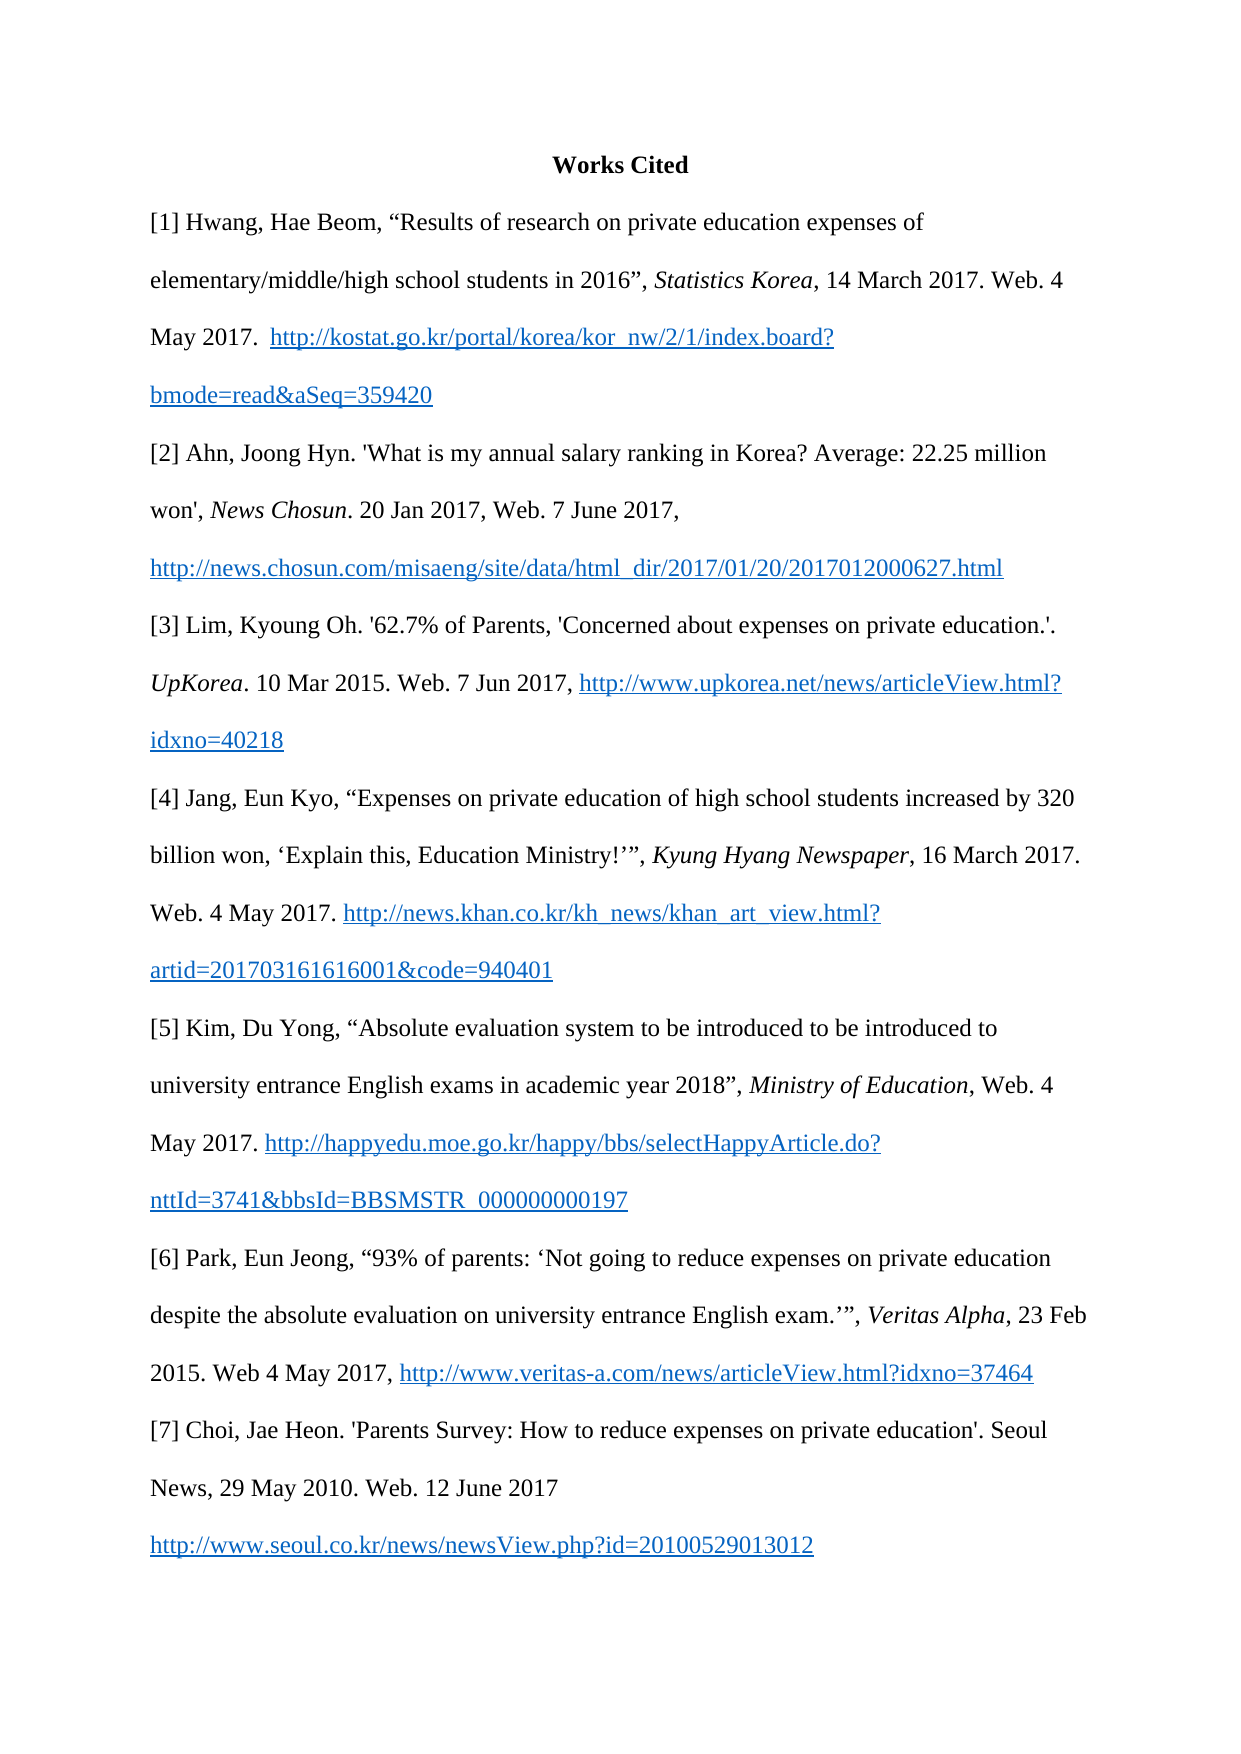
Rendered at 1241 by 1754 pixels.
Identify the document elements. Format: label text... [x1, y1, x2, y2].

text [4] Jang, Eun Kyo, “Expenses on private education of high school students increased by 320 billion won, ‘Explain this, Education Ministry!’”, Kyung Hyang Newspaper, 16 March 2017. Web. 4 May 2017. http://news.khan.co.kr/kh_news/khan_art_view.html?artid=201703161616001&code=940401 [150, 783, 1090, 984]
text [1] Hwang, Hae Beom, “Results of research on private education expenses of elementary/middle/high school students in 2016”, Statistics Korea, 14 March 2017. Web. 4 May 2017. http://kostat.go.kr/portal/korea/kor_nw/2/1/index.board?bmode=read&aSeq=359420 [150, 207, 1090, 409]
text Works Cited [150, 150, 1090, 179]
text [3] Lim, Kyoung Oh. '62.7% of Parents, 'Concerned about expenses on private education.'. UpKorea. 10 Mar 2015. Web. 7 Jun 2017, http://www.upkorea.net/news/articleView.html?idxno=40218 [150, 610, 1090, 754]
text [5] Kim, Du Yong, “Absolute evaluation system to be introduced to be introduced to university entrance English exams in academic year 2018”, Ministry of Education, Web. 4 May 2017. http://happyedu.moe.go.kr/happy/bbs/selectHappyArticle.do?nttId=3741&bbsId=BBSMSTR_000000000197 [150, 1013, 1090, 1214]
text [6] Park, Eun Jeong, “93% of parents: ‘Not going to reduce expenses on private education despite the absolute evaluation on university entrance English exam.’”, Veritas Alpha, 23 Feb 2015. Web 4 May 2017, http://www.veritas-a.com/news/articleView.html?idxno=37464 [150, 1243, 1090, 1387]
text [7] Choi, Jae Heon. 'Parents Survey: How to reduce expenses on private education'. Seoul News, 29 May 2010. Web. 12 June 2017 [150, 1415, 1090, 1502]
text [2] Ahn, Joong Hyn. 'What is my annual salary ranking in Korea? Average: 22.25 million won', News Chosun. 20 Jan 2017, Web. 7 June 2017, http://news.chosun.com/misaeng/site/data/html_dir/2017/01/20/2017012000627.html [150, 438, 1090, 582]
text http://www.seoul.co.kr/news/newsView.php?id=20100529013012 [150, 1530, 1090, 1559]
